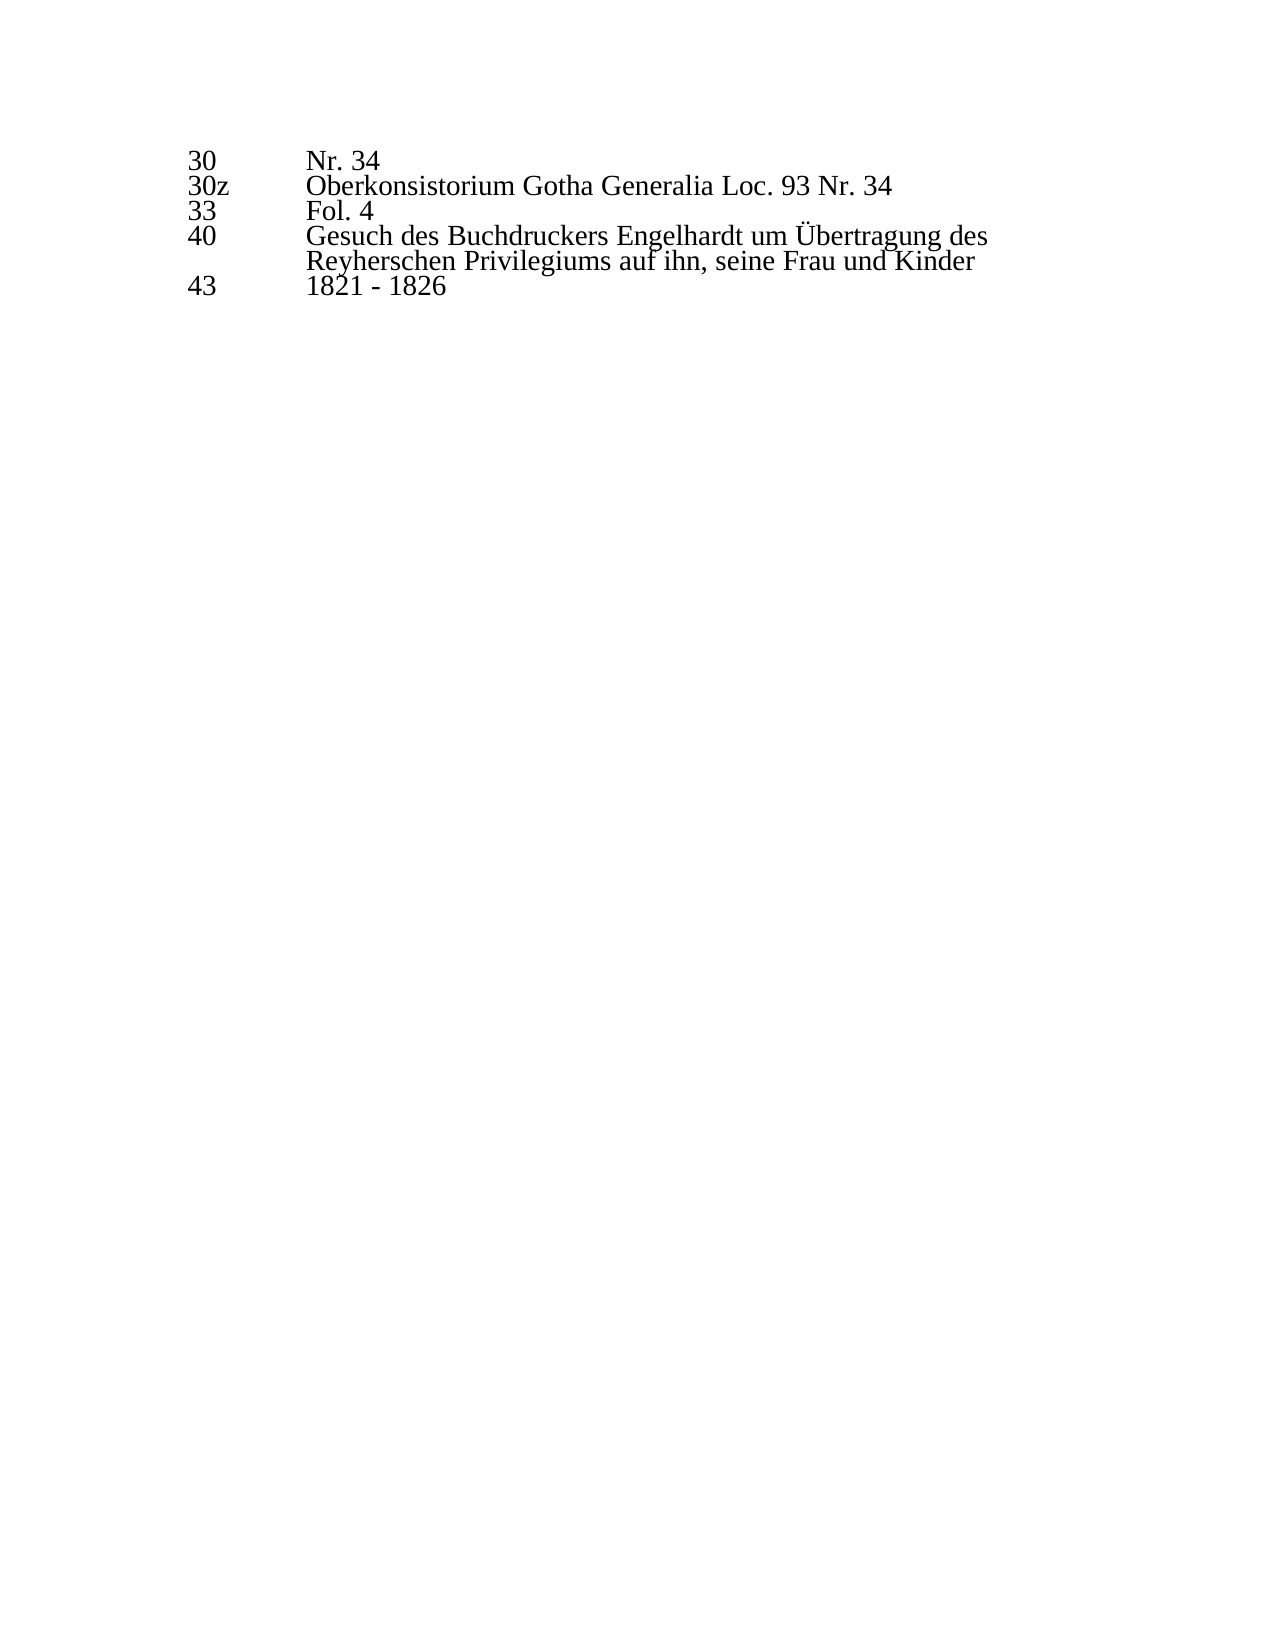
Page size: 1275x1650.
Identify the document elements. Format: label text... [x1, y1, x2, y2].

text 40 Gesuch des p[5{Buchdrucker}s 1{Engelhardt}]p um Übertragung des p[Reyher]pschen s[Privilegium]ss auf ihn, seine Frau und Kinder [187, 225, 1087, 275]
text 43 1821 - 1826 [187, 275, 1087, 300]
text 33 Fol. 4 [187, 200, 1087, 225]
text 30z Oberkonsistorium Gotha Generalia Loc. 93 Nr. 34 [187, 175, 1087, 200]
text 30 Nr. 34 [187, 150, 1087, 175]
